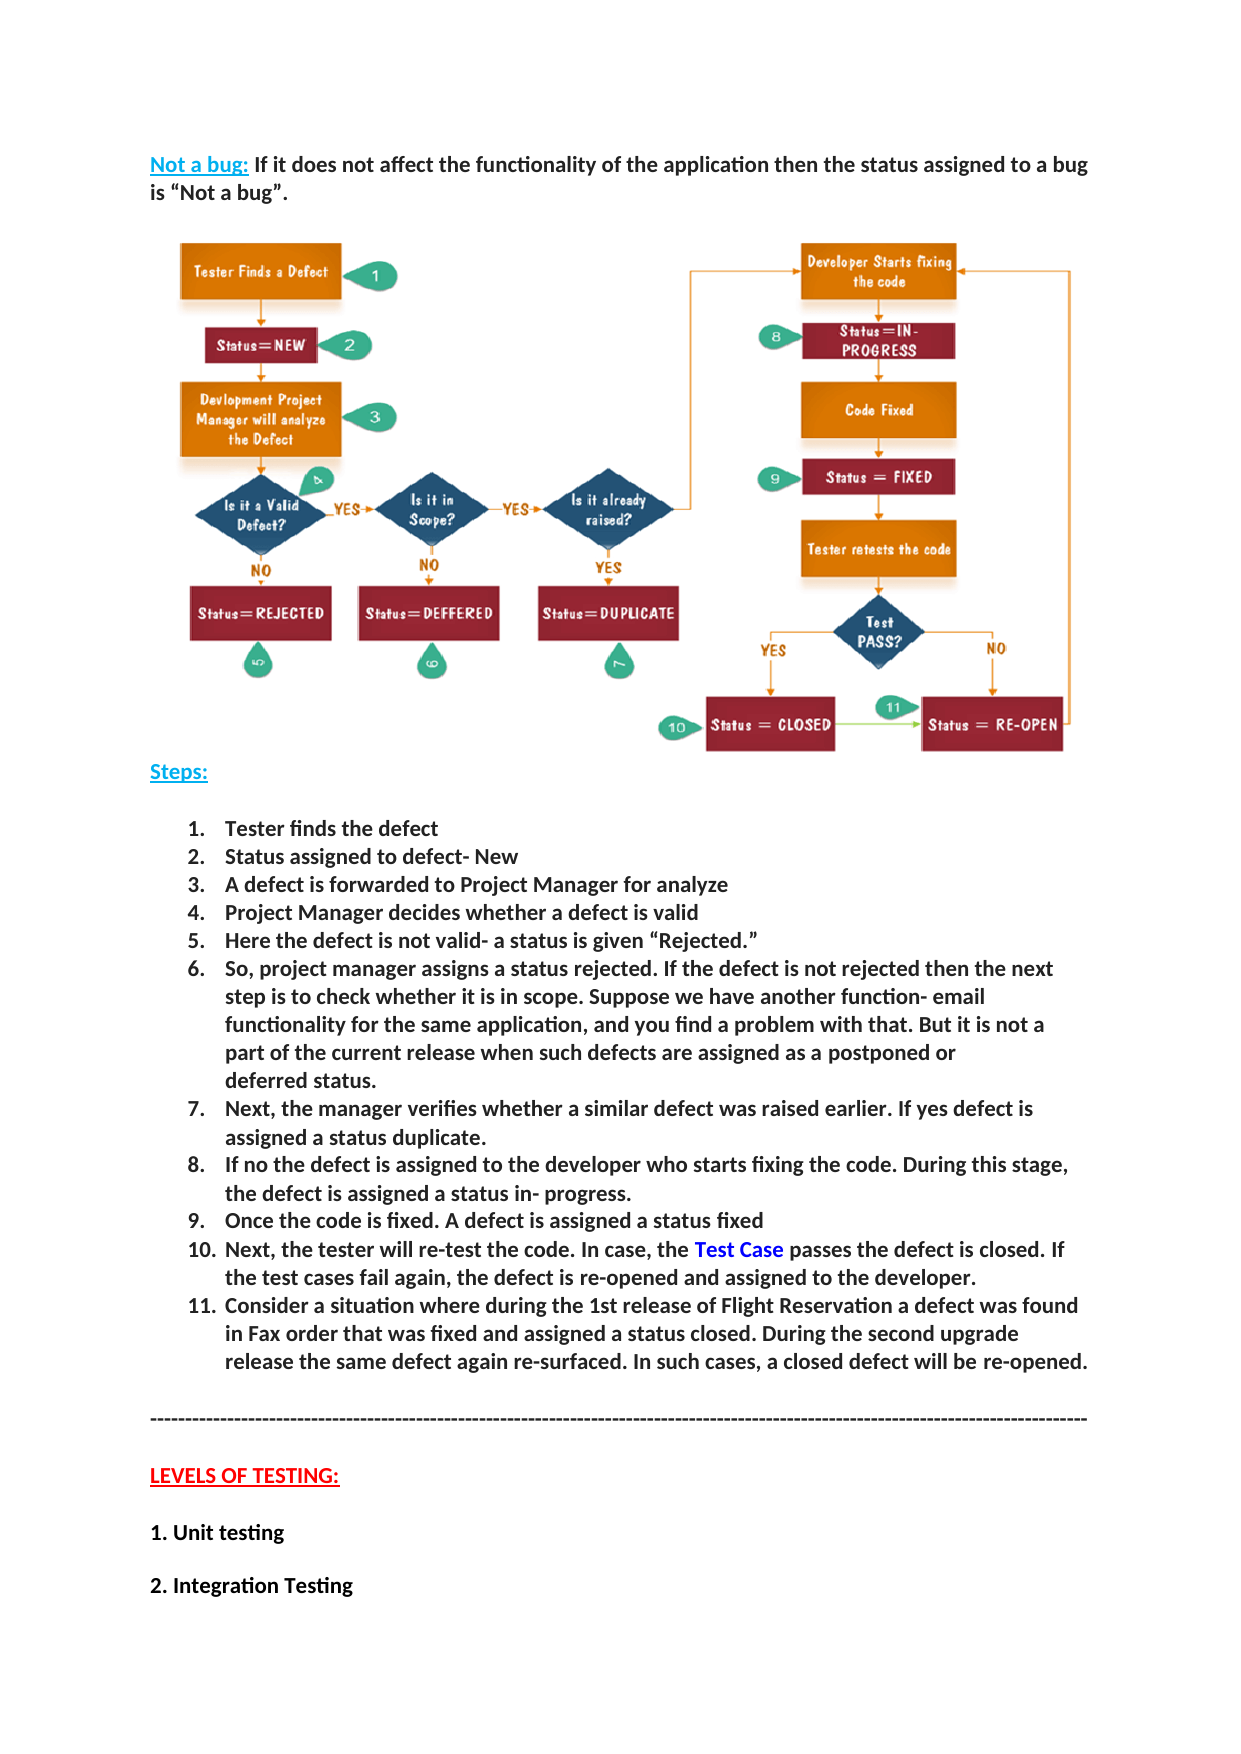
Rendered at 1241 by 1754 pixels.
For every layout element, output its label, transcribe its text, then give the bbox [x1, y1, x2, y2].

list Status assigned to defect- New [187, 842, 1090, 870]
picture [150, 235, 1090, 758]
list A defect is forwarded to Project Manager for analyze [187, 870, 1090, 898]
list Tester finds the defect [187, 814, 1090, 842]
list So, project manager assigns a status rejected. If the defect is not rejected then the next step is to check whether it is in scope. Suppose we have another function- email functionality for the same application, and you find a problem with that. But it is not a part of the current release when such defects are assigned as a postponed or deferred status. [187, 954, 1090, 1094]
list Next, the tester will re-test the code. In case, the Test Case passes the defect is closed. If the test cases fail again, the defect is re-opened and assigned to the developer. [187, 1235, 1090, 1291]
list Here the defect is not valid- a status is given “Rejected.” [187, 926, 1090, 954]
text Not a bug: If it does not affect the functionality of the application then the status assigned to a bug is “Not a bug”. [150, 150, 1090, 206]
text -------------------------------------------------------------------------------------------------------------------------------------- [150, 1404, 1090, 1432]
list Project Manager decides whether a defect is valid [187, 898, 1090, 926]
text 1. Unit testing [150, 1518, 1090, 1546]
list Consider a situation where during the 1st release of Flight Reservation a defect was found in Fax order that was fixed and assigned a status closed. During the second upgrade release the same defect again re-surfaced. In such cases, a closed defect will be re-opened. [187, 1291, 1090, 1375]
text 2. Integration Testing [150, 1571, 1090, 1599]
list Next, the manager verifies whether a similar defect was raised earlier. If yes defect is assigned a status duplicate. [187, 1094, 1090, 1151]
list If no the defect is assigned to the developer who starts fixing the code. During this stage, the defect is assigned a status in- progress. [187, 1151, 1090, 1207]
text LEVELS OF TESTING: [150, 1461, 1090, 1489]
list Once the code is fixed. A defect is assigned a status fixed [187, 1207, 1090, 1235]
text Steps: [150, 758, 1090, 785]
